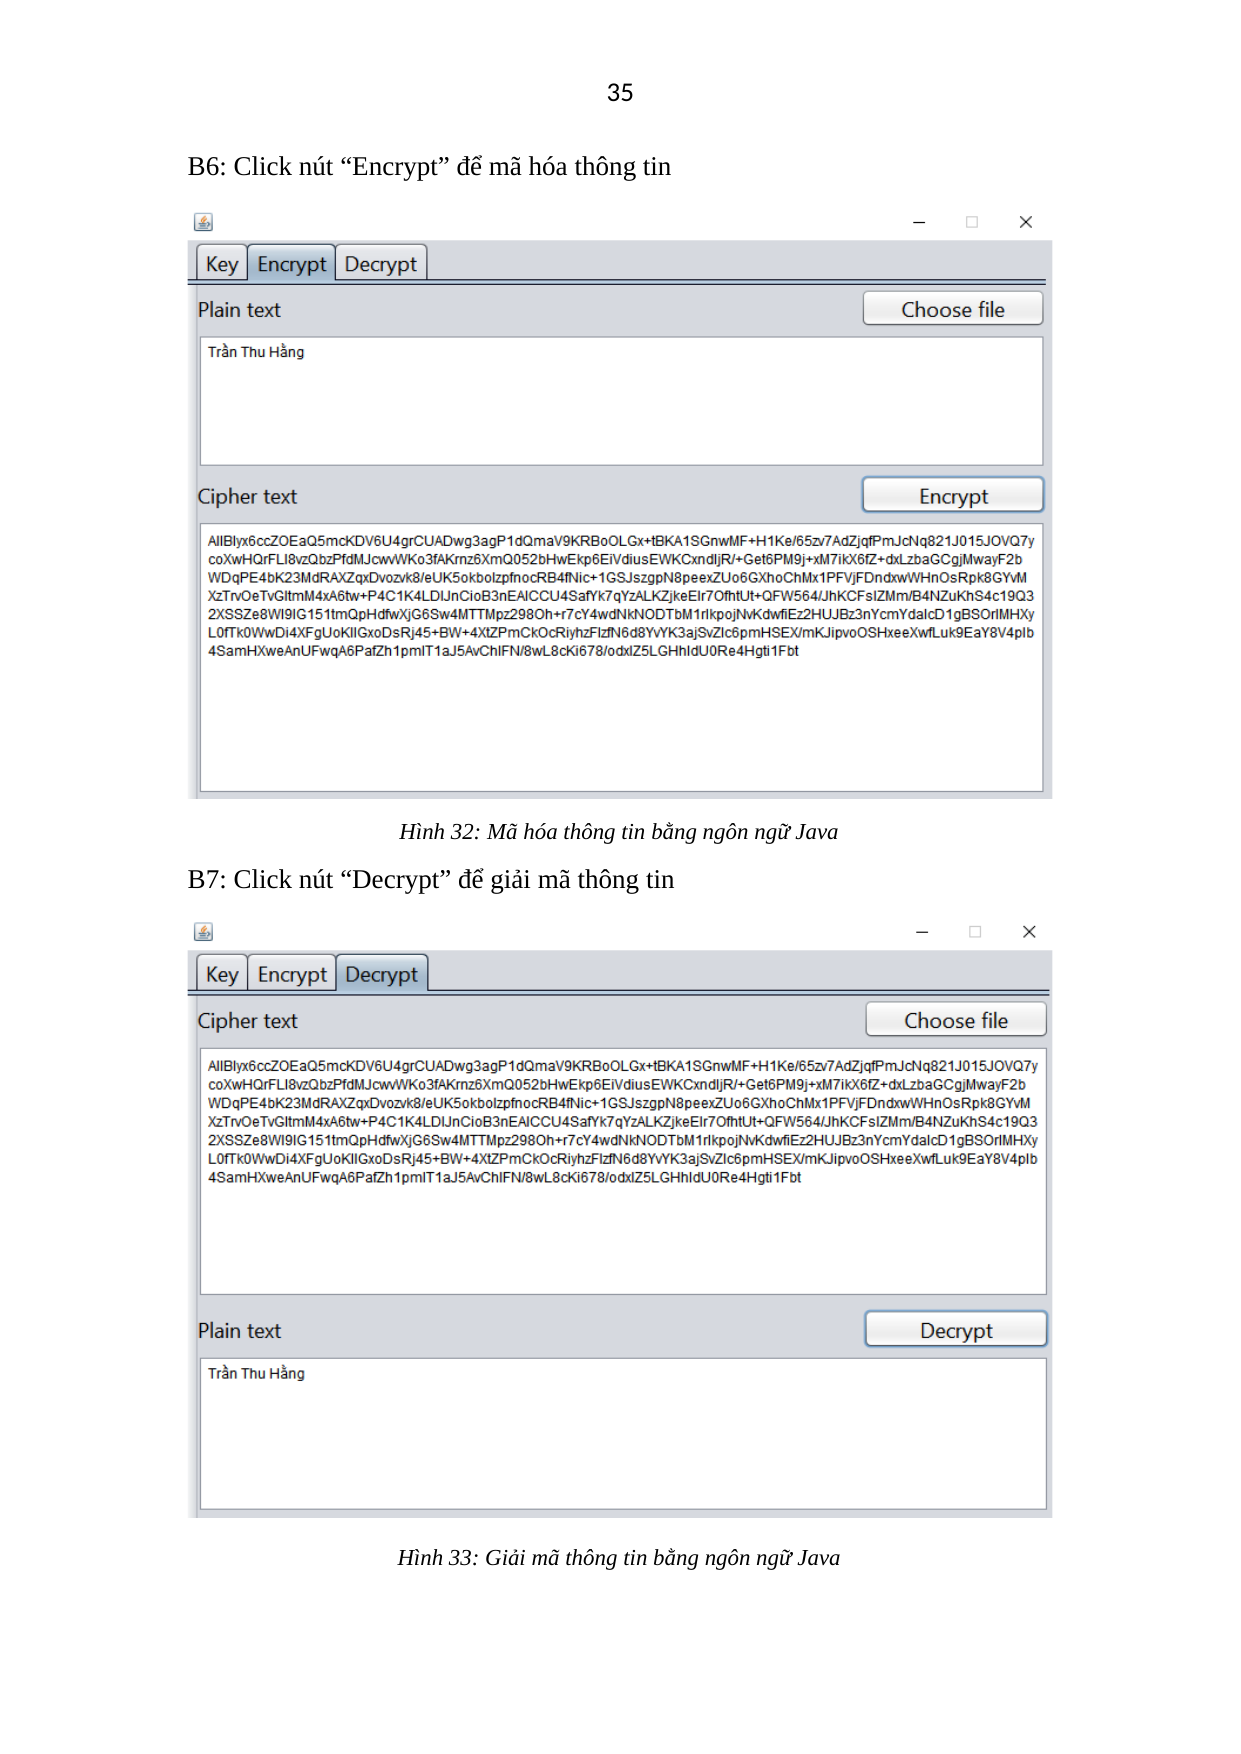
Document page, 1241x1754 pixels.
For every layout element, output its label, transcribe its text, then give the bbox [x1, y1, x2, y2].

text Hình 32: Mã hóa thông tin bằng ngôn ngữ Java [187, 818, 1053, 844]
text Hình 33: Giải mã thông tin bằng ngôn ngữ Java [187, 1544, 1053, 1571]
picture [187, 920, 1053, 1518]
text B7: Click nút “Decrypt” để giải mã thông tin [187, 863, 1053, 894]
text B6: Click nút “Encrypt” để mã hóa thông tin [187, 150, 1053, 181]
picture [187, 207, 1053, 799]
